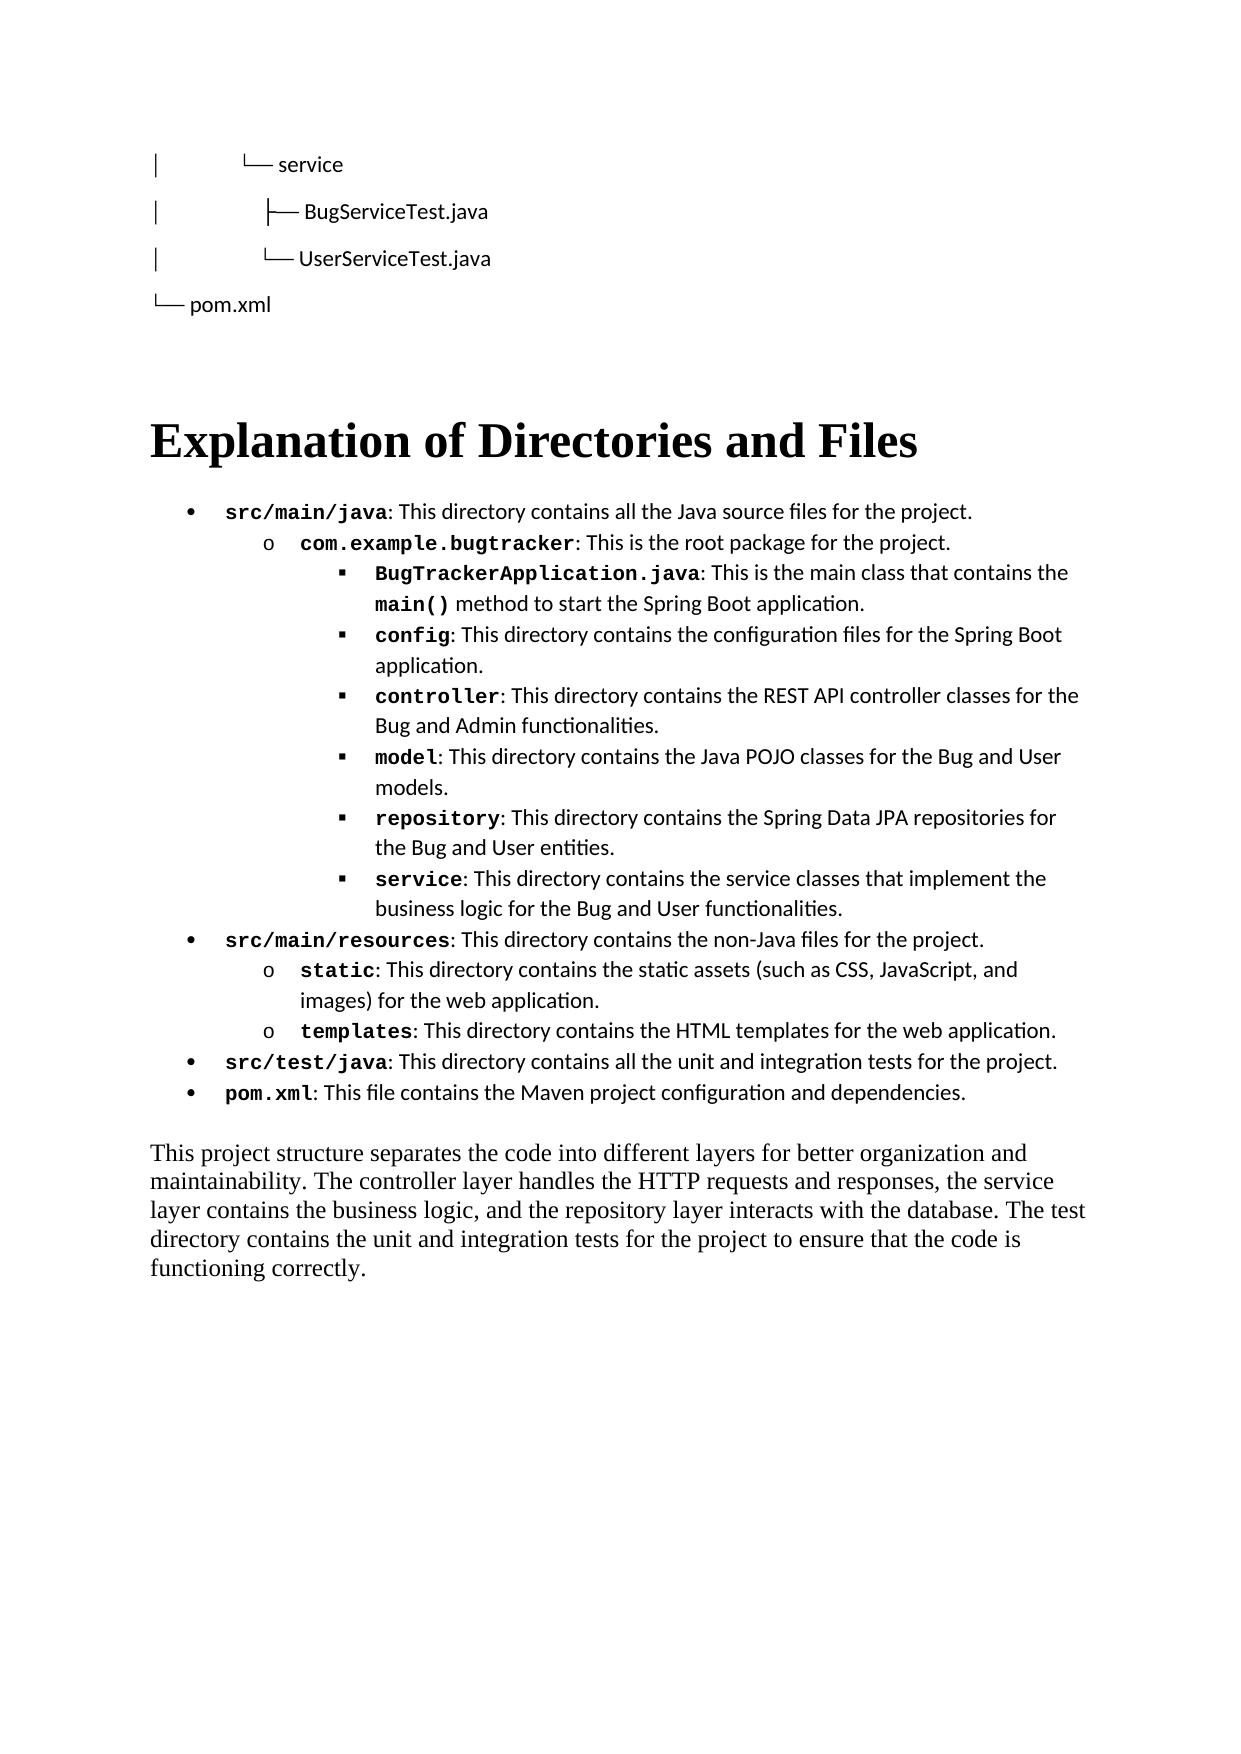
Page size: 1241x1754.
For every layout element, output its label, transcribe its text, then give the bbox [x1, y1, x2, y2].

list com.example.bugtracker: This is the root package for the project. [262, 528, 1090, 556]
text │ ├── BugServiceTest.java [150, 197, 1090, 225]
subtitle Explanation of Directories and Files [150, 410, 1090, 468]
text │ └── UserServiceTest.java [150, 244, 1090, 272]
list pom.xml: This file contains the Maven project configuration and dependencies. [187, 1078, 1090, 1106]
list repository: This directory contains the Spring Data JPA repositories for the Bug and User entities. [337, 803, 1090, 862]
list src/test/java: This directory contains all the unit and integration tests for the project. [187, 1047, 1090, 1076]
list templates: This directory contains the HTML templates for the web application. [262, 1016, 1090, 1045]
list src/main/java: This directory contains all the Java source files for the project. [187, 497, 1090, 526]
list static: This directory contains the static assets (such as CSS, JavaScript, and images) for the web application. [262, 955, 1090, 1014]
text This project structure separates the code into different layers for better organization and maintainability. The controller layer handles the HTTP requests and responses, the service layer contains the business logic, and the repository layer interacts with the database. The test directory contains the unit and integration tests for the project to ensure that the code is functioning correctly. [150, 1138, 1090, 1281]
list config: This directory contains the configuration files for the Spring Boot application. [337, 620, 1090, 679]
list model: This directory contains the Java POJO classes for the Bug and User models. [337, 742, 1090, 801]
text │ └── service [150, 150, 1090, 178]
text └── pom.xml [150, 291, 1090, 379]
list service: This directory contains the service classes that implement the business logic for the Bug and User functionalities. [337, 864, 1090, 922]
list src/main/resources: This directory contains the non-Java files for the project. [187, 925, 1090, 953]
list controller: This directory contains the REST API controller classes for the Bug and Admin functionalities. [337, 681, 1090, 740]
list BugTrackerApplication.java: This is the main class that contains the main() method to start the Spring Boot application. [337, 558, 1090, 618]
